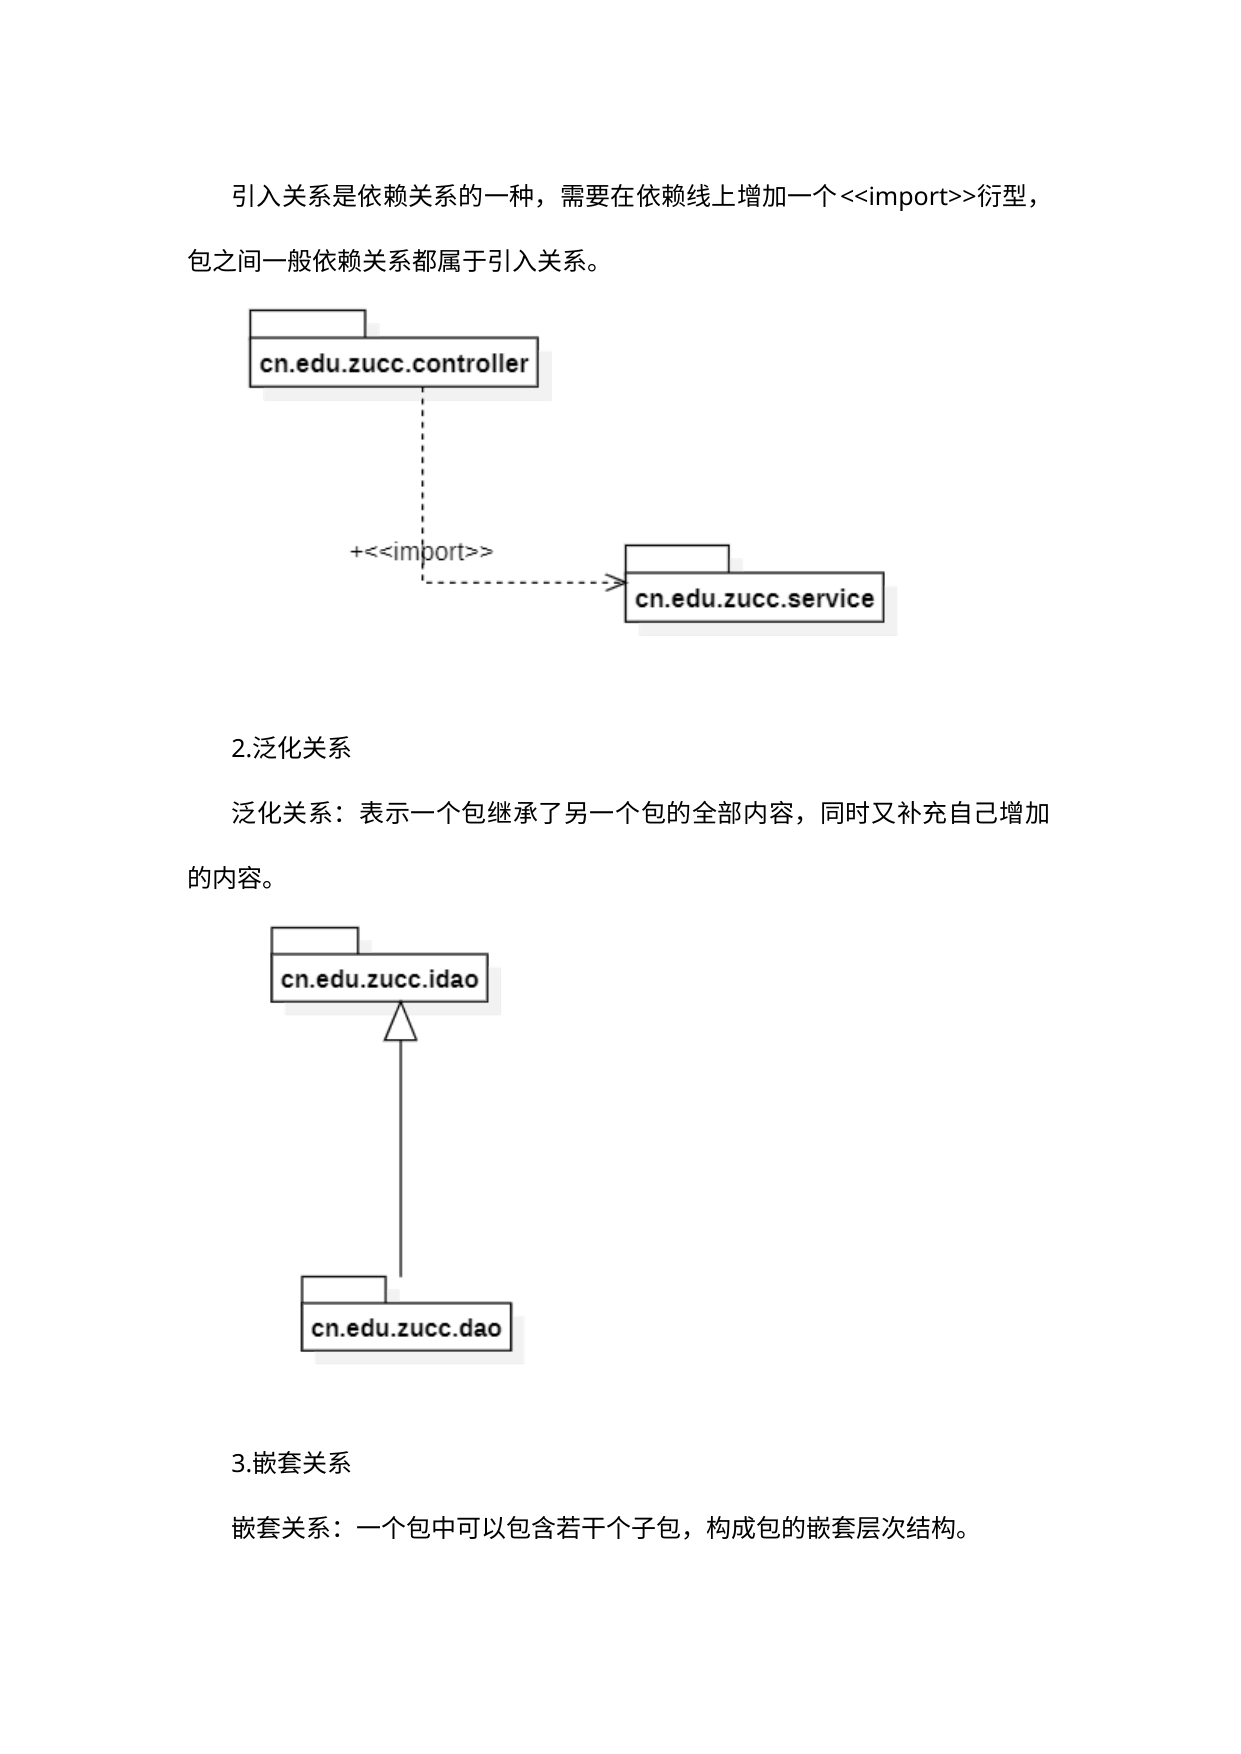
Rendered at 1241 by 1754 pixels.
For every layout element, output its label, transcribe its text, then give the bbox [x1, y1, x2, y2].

text 2.泛化关系 [187, 714, 1053, 779]
text 引入关系是依赖关系的一种，需要在依赖线上增加一个<<import>>衍型，包之间一般依赖关系都属于引入关系。 [187, 162, 1053, 292]
text 3.嵌套关系 [187, 1429, 1053, 1494]
picture [231, 292, 960, 700]
text 嵌套关系：一个包中可以包含若干个子包，构成包的嵌套层次结构。 [187, 1494, 1053, 1559]
picture [231, 909, 586, 1419]
text 泛化关系：表示一个包继承了另一个包的全部内容，同时又补充自己增加的内容。 [187, 779, 1053, 909]
